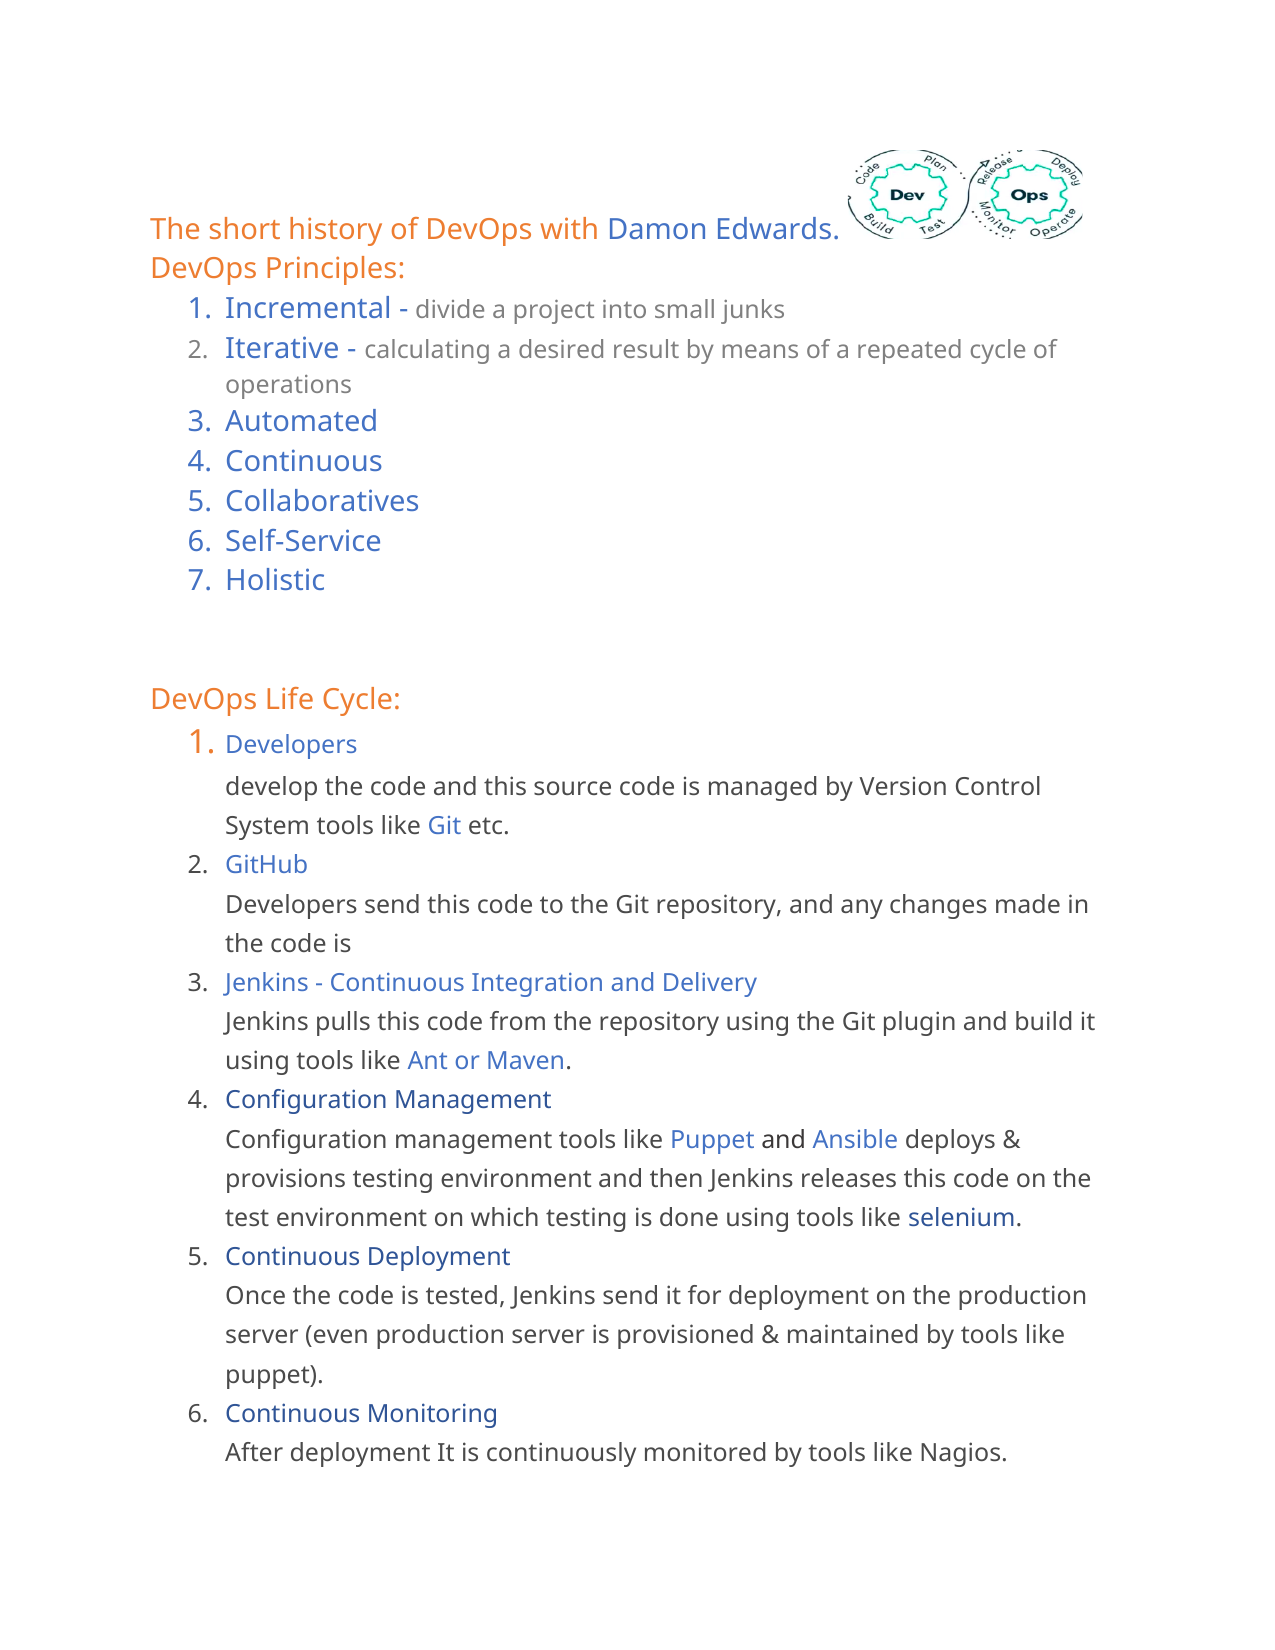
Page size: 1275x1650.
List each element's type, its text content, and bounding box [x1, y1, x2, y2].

list Self-Service [187, 520, 1125, 559]
list Collaboratives [187, 480, 1125, 520]
text The short history of DevOps with Damon Edwards. [150, 150, 1125, 248]
list Jenkins - Continuous Integration and Delivery Jenkins pulls this code from the repository using the Git plugin and build it using tools like Ant or Maven. [187, 964, 1125, 1077]
list Developers develop the code and this source code is managed by Version Control System tools like Git etc. [187, 718, 1125, 842]
list Iterative - calculating a desired result by means of a repeated cycle of operations [187, 327, 1125, 401]
list Continuous [187, 440, 1125, 480]
list Incremental - divide a project into small junks [187, 287, 1125, 327]
list Continuous Deployment Once the code is tested, Jenkins send it for deployment on the production server (even production server is provisioned & maintained by tools like puppet). [187, 1239, 1125, 1390]
text DevOps Principles: [150, 248, 1125, 287]
list GitHub Developers send this code to the Git repository, and any changes made in the code is [187, 847, 1125, 959]
list Holistic [187, 559, 1125, 599]
list Automated [187, 401, 1125, 440]
picture [847, 150, 1083, 239]
list Continuous Monitoring After deployment It is continuously monitored by tools like Nagios. [187, 1395, 1125, 1469]
text DevOps Life Cycle: [150, 678, 1125, 718]
list Configuration Management Configuration management tools like Puppet and Ansible deploys & provisions testing environment and then Jenkins releases this code on the test environment on which testing is done using tools like selenium. [187, 1082, 1125, 1234]
